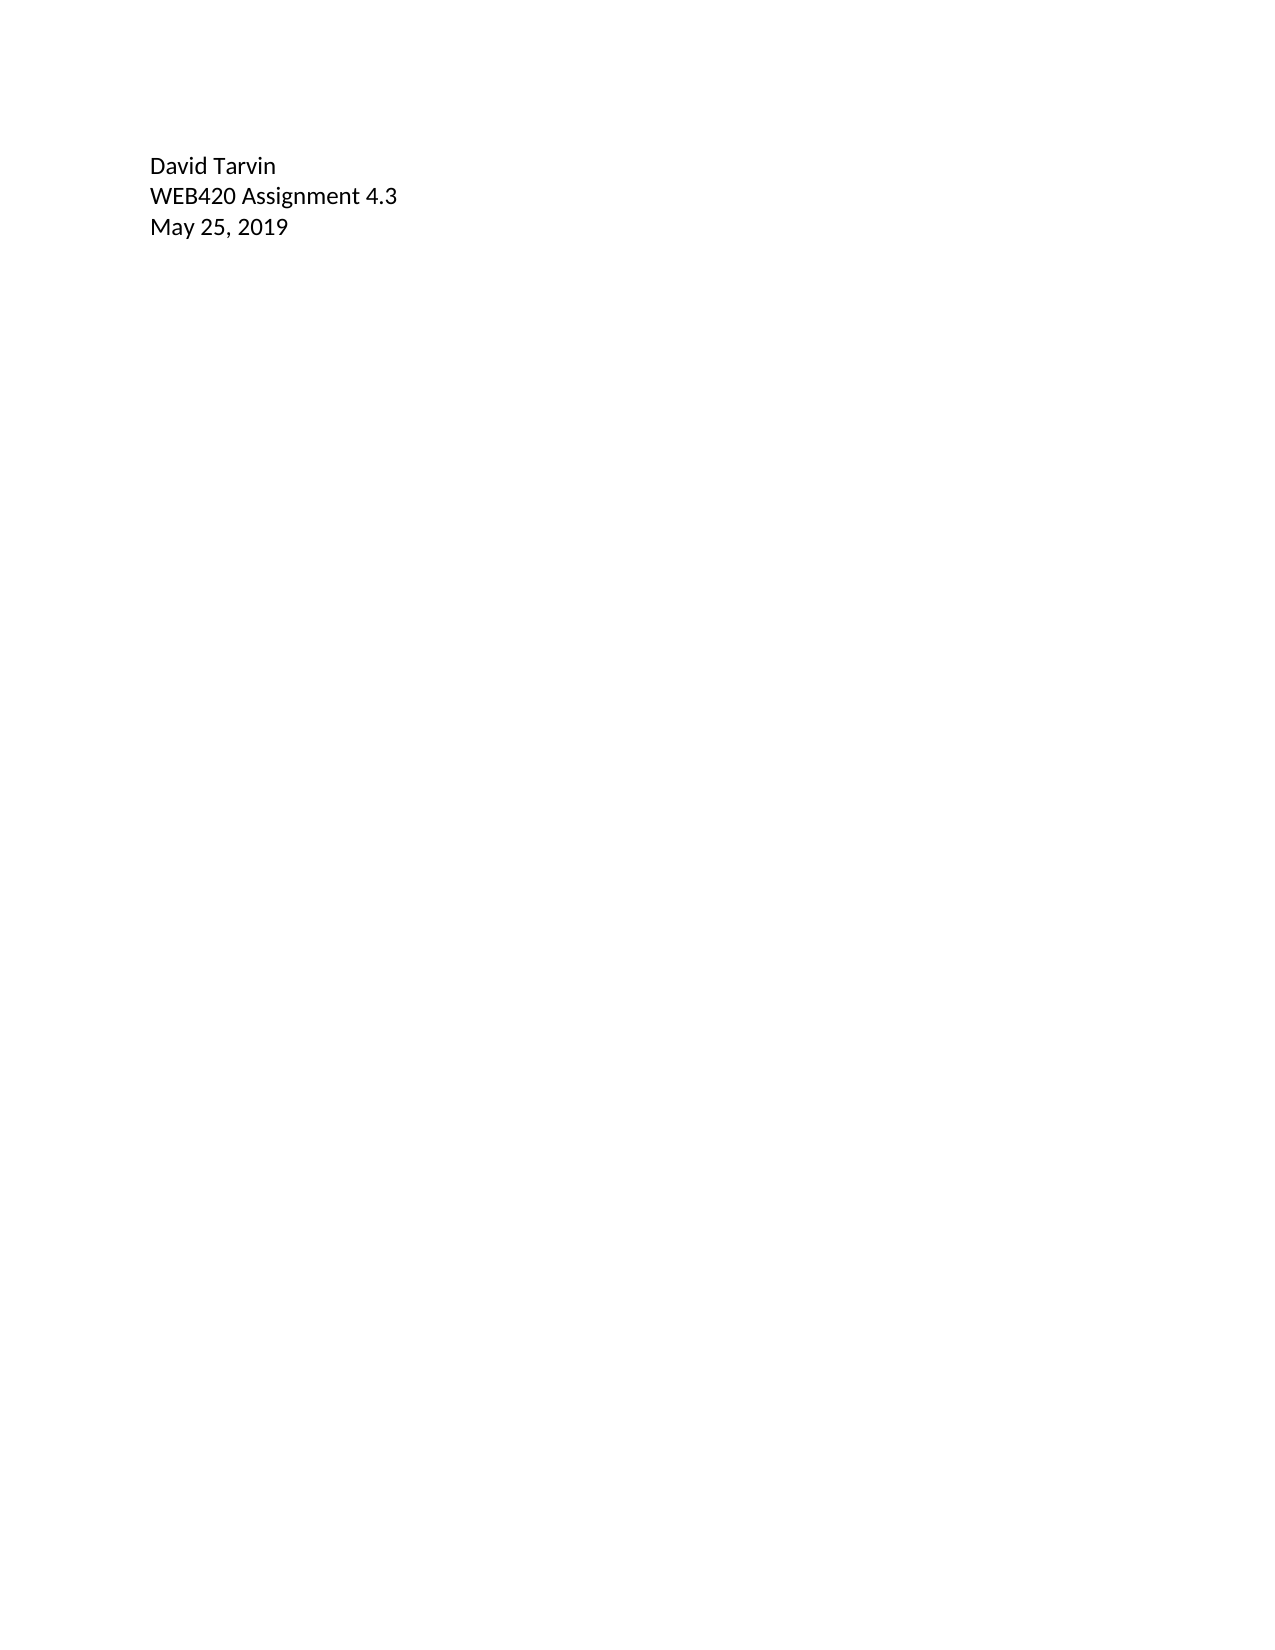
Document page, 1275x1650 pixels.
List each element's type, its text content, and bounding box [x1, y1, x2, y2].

text May 25, 2019 [150, 211, 1125, 242]
text WEB420 Assignment 4.3 [150, 181, 1125, 211]
text David Tarvin [150, 150, 1125, 181]
